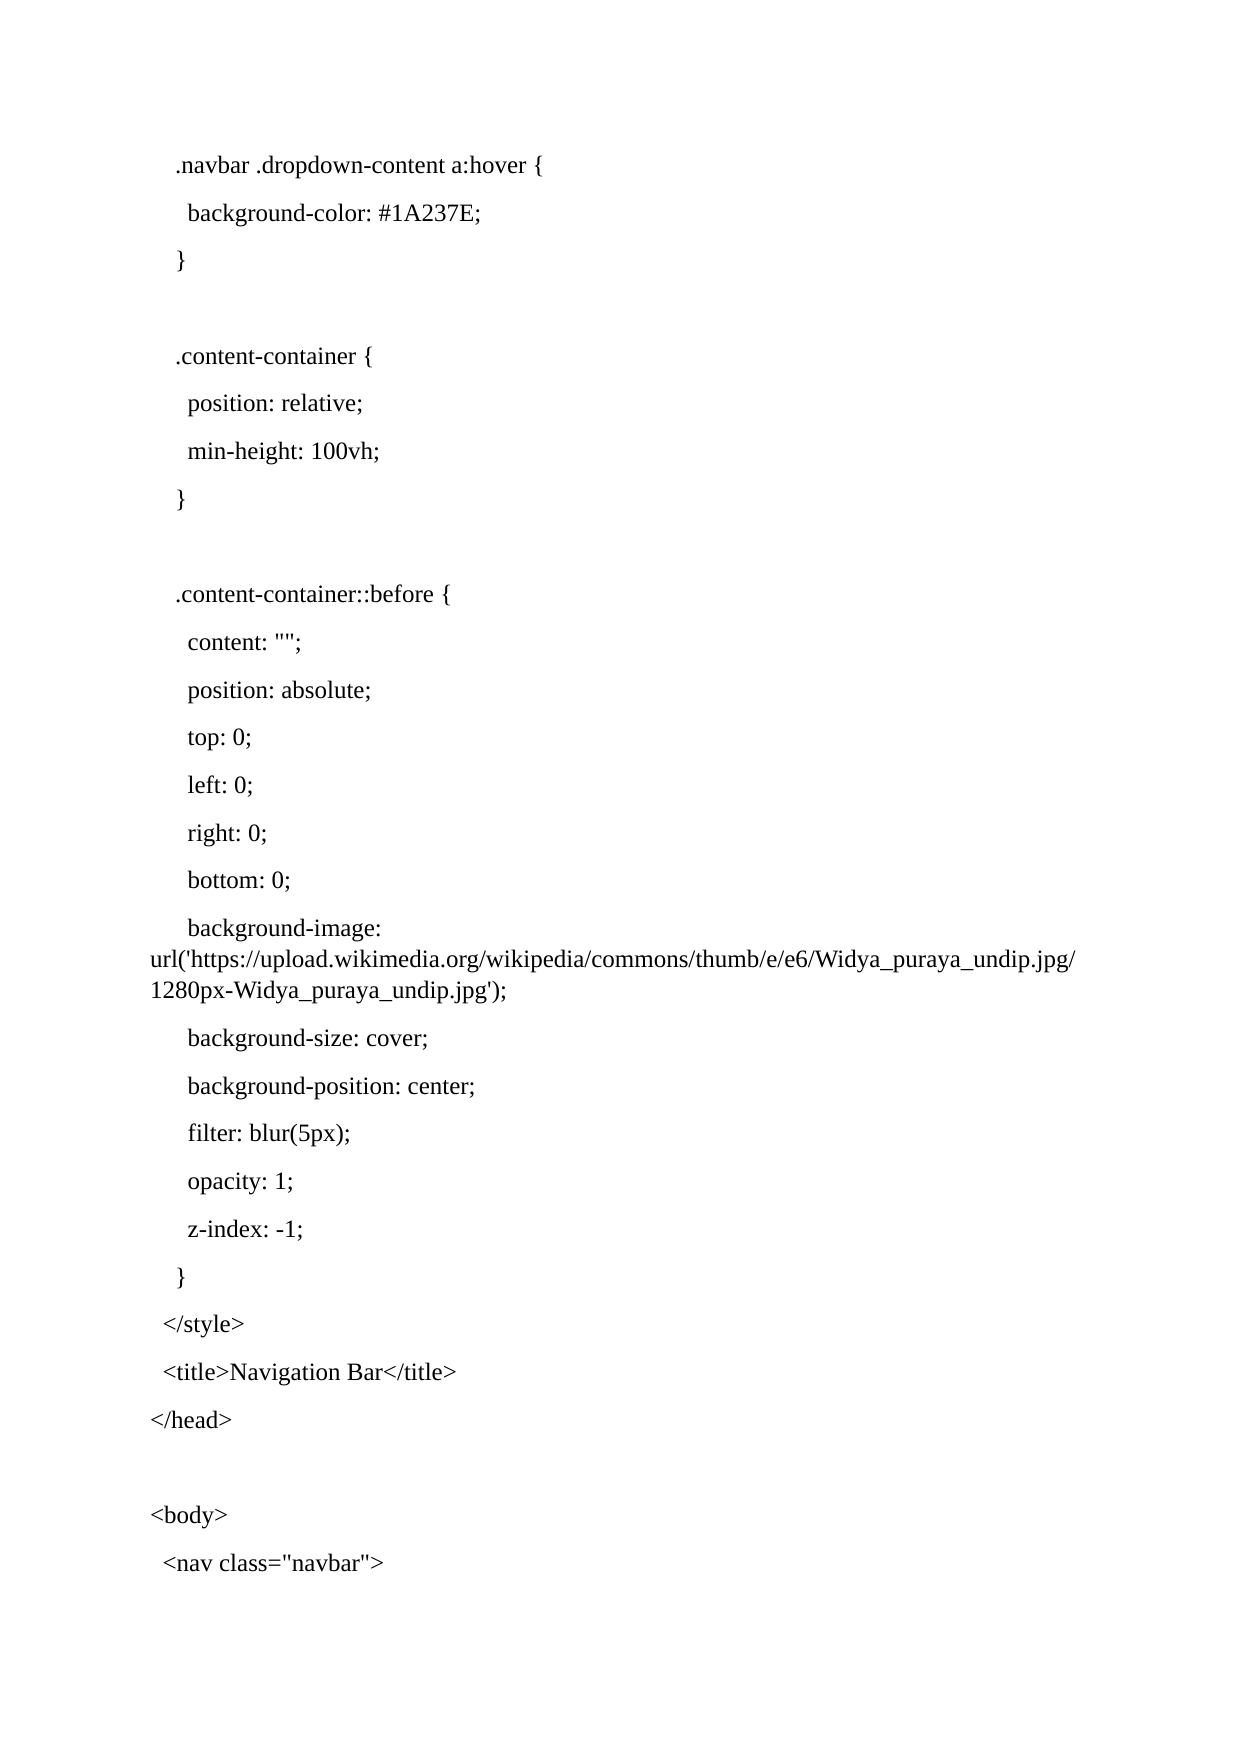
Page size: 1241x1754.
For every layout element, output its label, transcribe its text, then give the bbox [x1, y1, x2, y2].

text position: relative; [150, 388, 1090, 417]
text background-image: url('https://upload.wikimedia.org/wikipedia/commons/thumb/e/e6/Widya_puraya_undip.jpg/1280px-Widya_puraya_undip.jpg'); [150, 913, 1090, 1004]
text z-index: -1; [150, 1214, 1090, 1243]
text .navbar .dropdown-content a:hover { [150, 150, 1090, 179]
text .content-container { [150, 341, 1090, 369]
text background-color: #1A237E; [150, 198, 1090, 226]
text opacity: 1; [150, 1166, 1090, 1195]
text bottom: 0; [150, 866, 1090, 894]
text <nav class="navbar"> [150, 1548, 1090, 1577]
text position: absolute; [150, 675, 1090, 703]
text background-size: cover; [150, 1023, 1090, 1052]
text right: 0; [150, 818, 1090, 847]
text } [150, 1262, 1090, 1290]
text left: 0; [150, 770, 1090, 799]
text <title>Navigation Bar</title> [150, 1357, 1090, 1386]
text <body> [150, 1500, 1090, 1529]
text .content-container::before { [150, 579, 1090, 608]
text filter: blur(5px); [150, 1118, 1090, 1147]
text content: ""; [150, 627, 1090, 656]
text </style> [150, 1309, 1090, 1338]
text min-height: 100vh; [150, 436, 1090, 465]
text top: 0; [150, 722, 1090, 751]
text } [150, 484, 1090, 513]
text </head> [150, 1405, 1090, 1433]
text background-position: center; [150, 1071, 1090, 1099]
text } [150, 245, 1090, 274]
